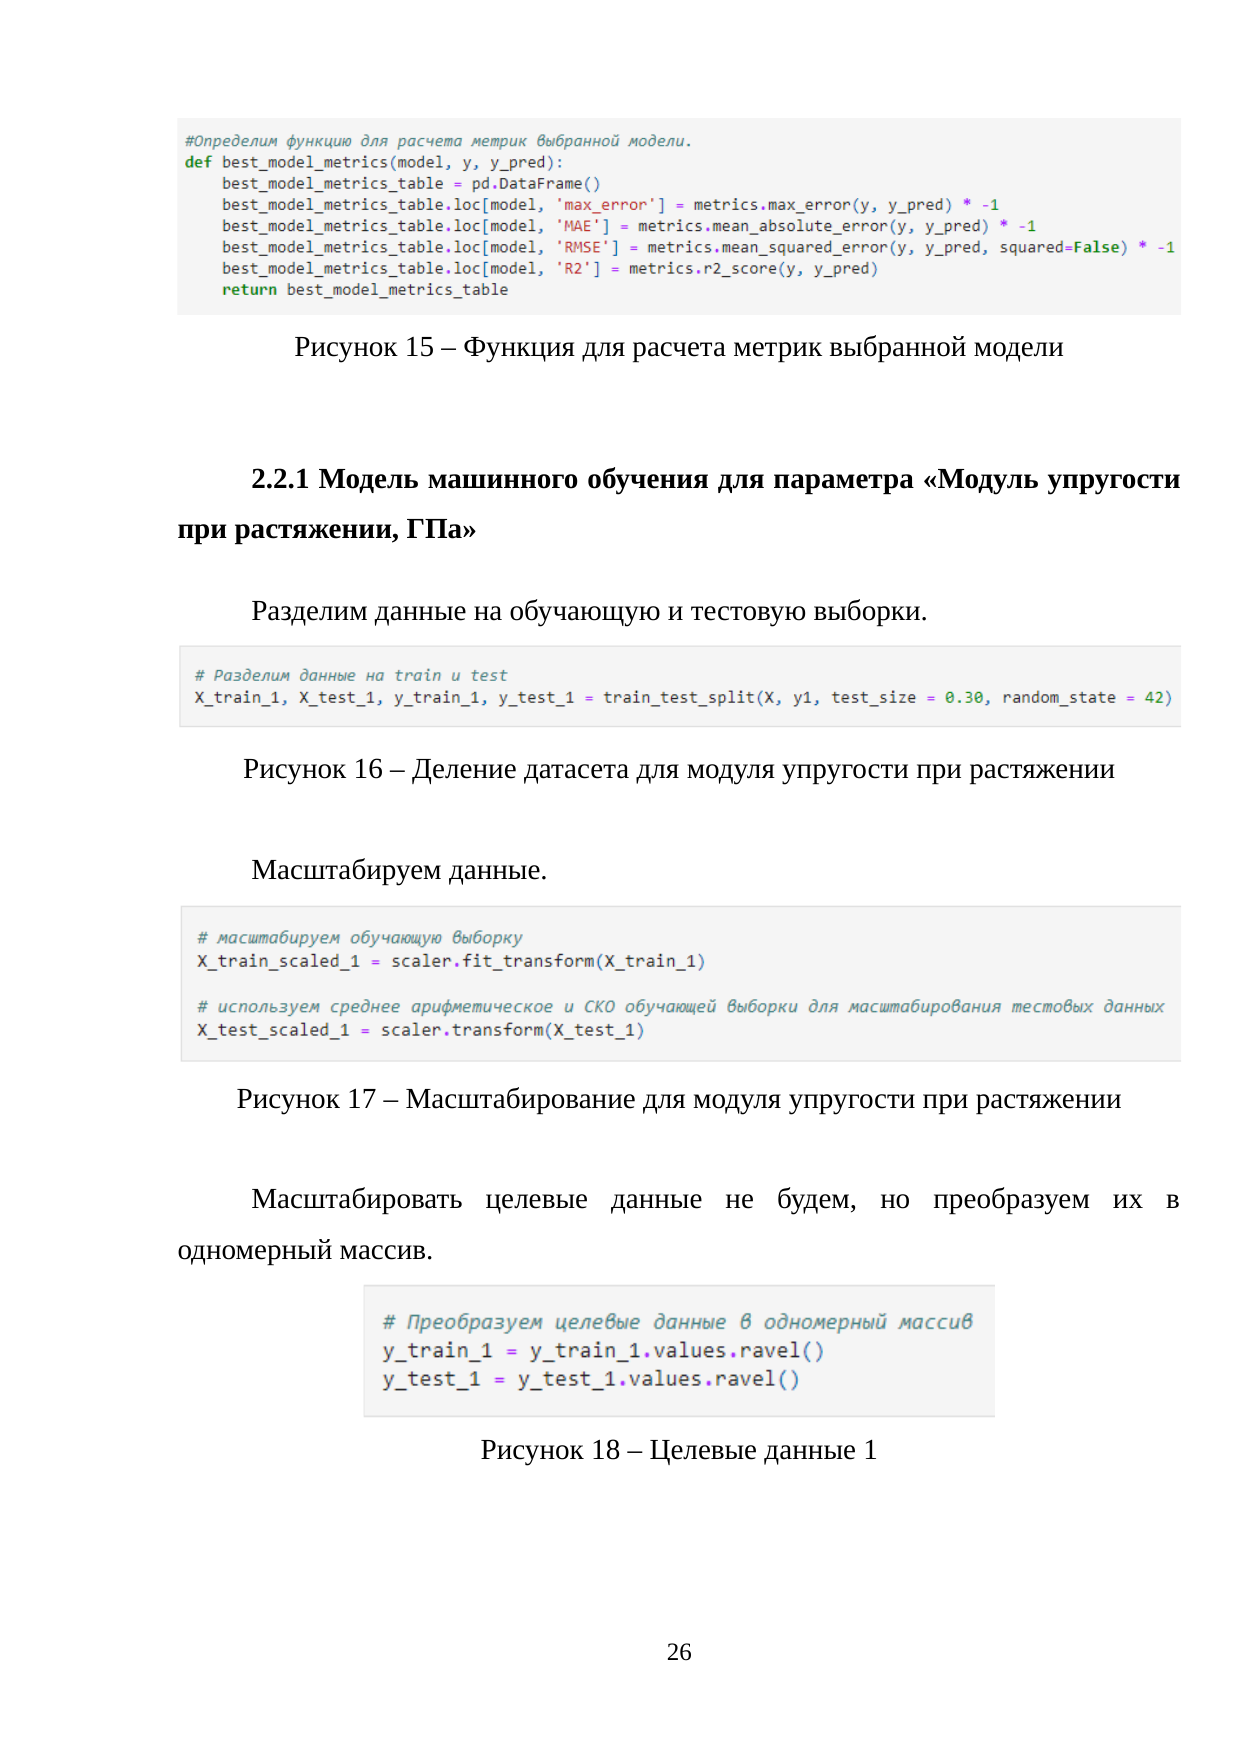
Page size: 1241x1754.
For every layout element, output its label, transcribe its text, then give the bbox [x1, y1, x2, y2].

text Рисунок 15 – Функция для расчета метрик выбранной модели [177, 329, 1181, 362]
text Разделим данные на обучающую и тестовую выборки. [177, 593, 1181, 626]
picture [177, 642, 1182, 737]
picture [177, 902, 1182, 1067]
text Рисунок 18 – Целевые данные 1 [177, 1432, 1181, 1466]
picture [177, 118, 1182, 315]
text Рисунок 17 – Масштабирование для модуля упругости при растяжении [177, 1081, 1181, 1114]
subtitle 2.2.1 Модель машинного обучения для параметра «Модуль упругости при растяжении, ГПа» [177, 461, 1181, 544]
picture [363, 1282, 995, 1419]
text Масштабируем данные. [177, 852, 1181, 886]
text Рисунок 16 – Деление датасета для модуля упругости при растяжении [177, 751, 1181, 785]
text Масштабировать целевые данные не будем, но преобразуем их в одномерный массив. [177, 1182, 1181, 1265]
